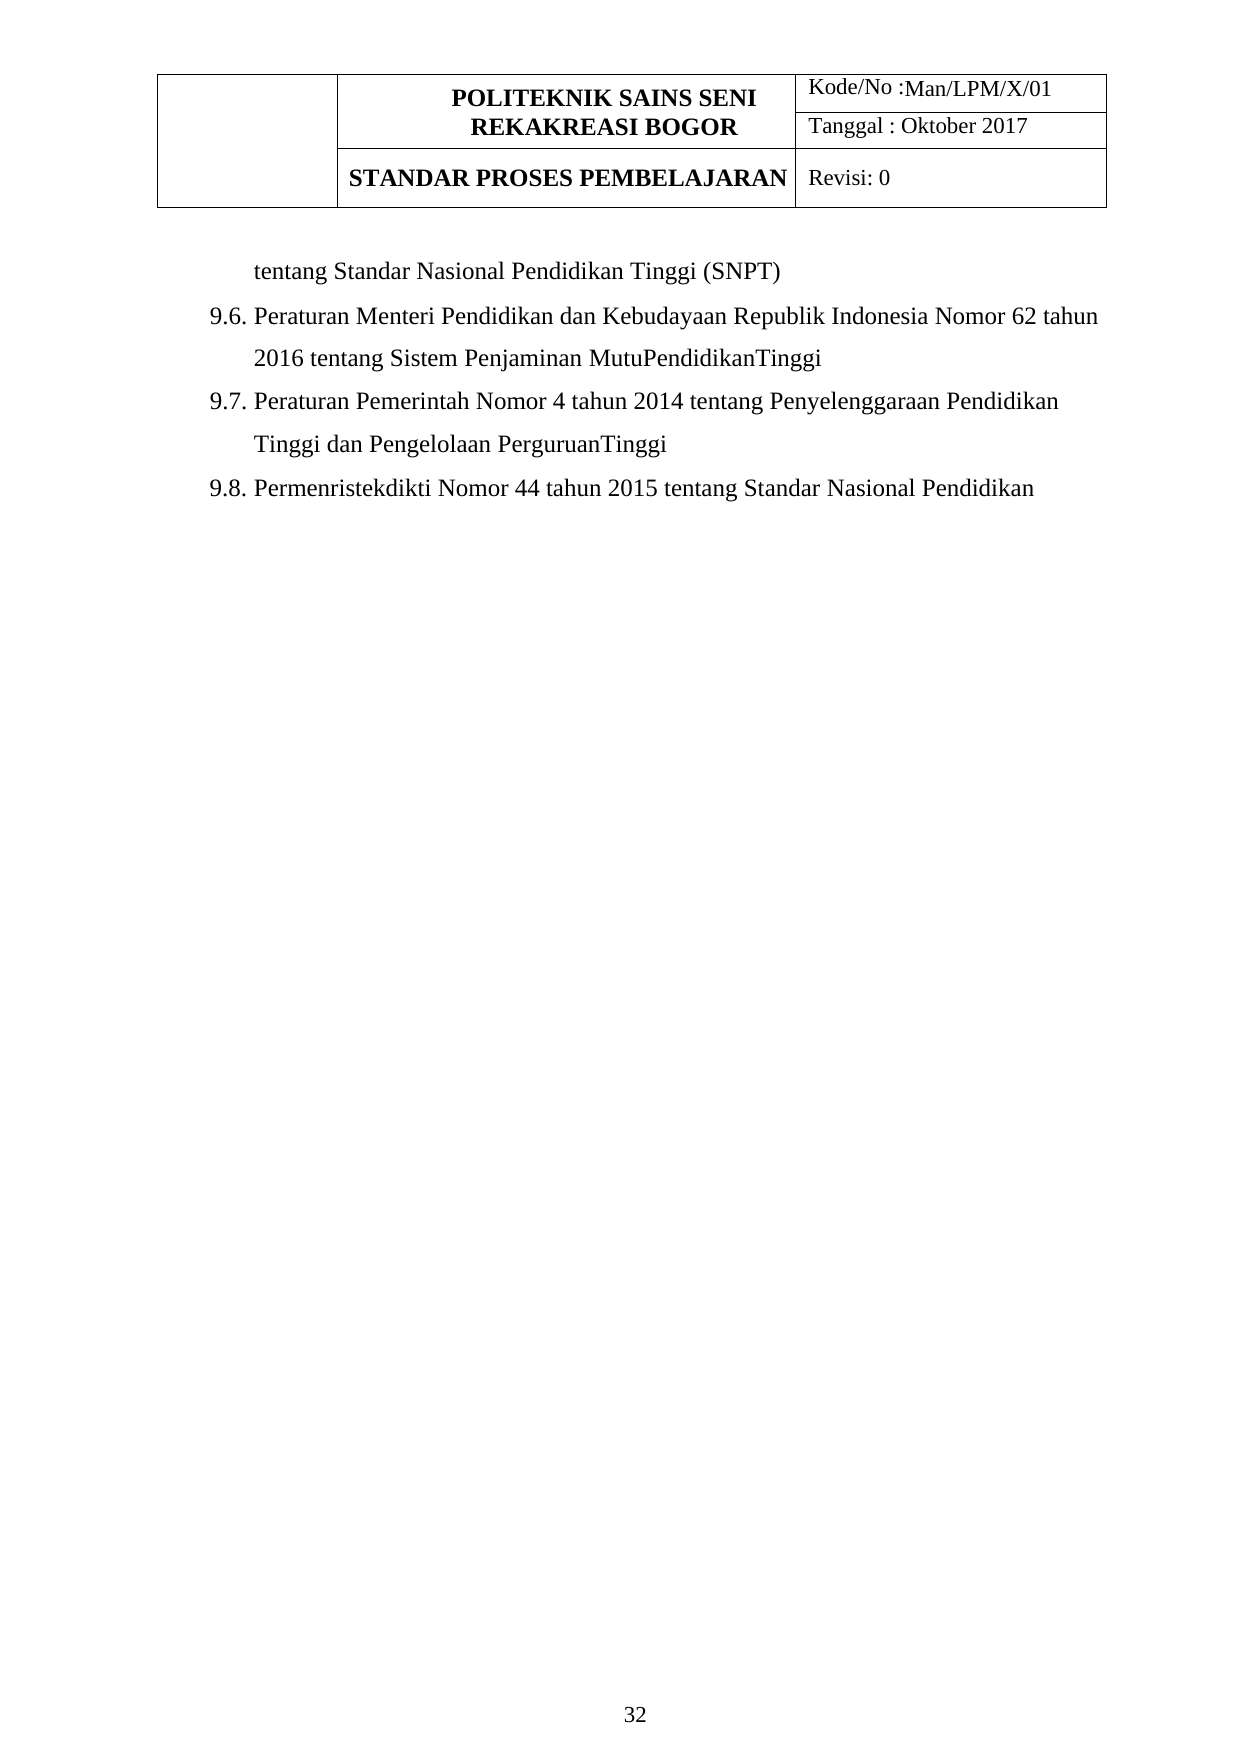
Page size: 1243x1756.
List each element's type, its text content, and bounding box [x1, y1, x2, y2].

list Permenristekdikti Nomor 44 tahun 2015 tentang Standar Nasional Pendidikan [209, 473, 1188, 501]
text tentang Standar Nasional Pendidikan Tinggi (SNPT) [254, 256, 1188, 284]
list Peraturan Menteri Pendidikan dan Kebudayaan Republik Indonesia Nomor 62 tahun 2016 tentang Sistem Penjaminan MutuPendidikanTinggi [209, 301, 1100, 372]
list Peraturan Pemerintah Nomor 4 tahun 2014 tentang Penyelenggaraan Pendidikan Tinggi dan Pengelolaan PerguruanTinggi [209, 386, 1060, 458]
